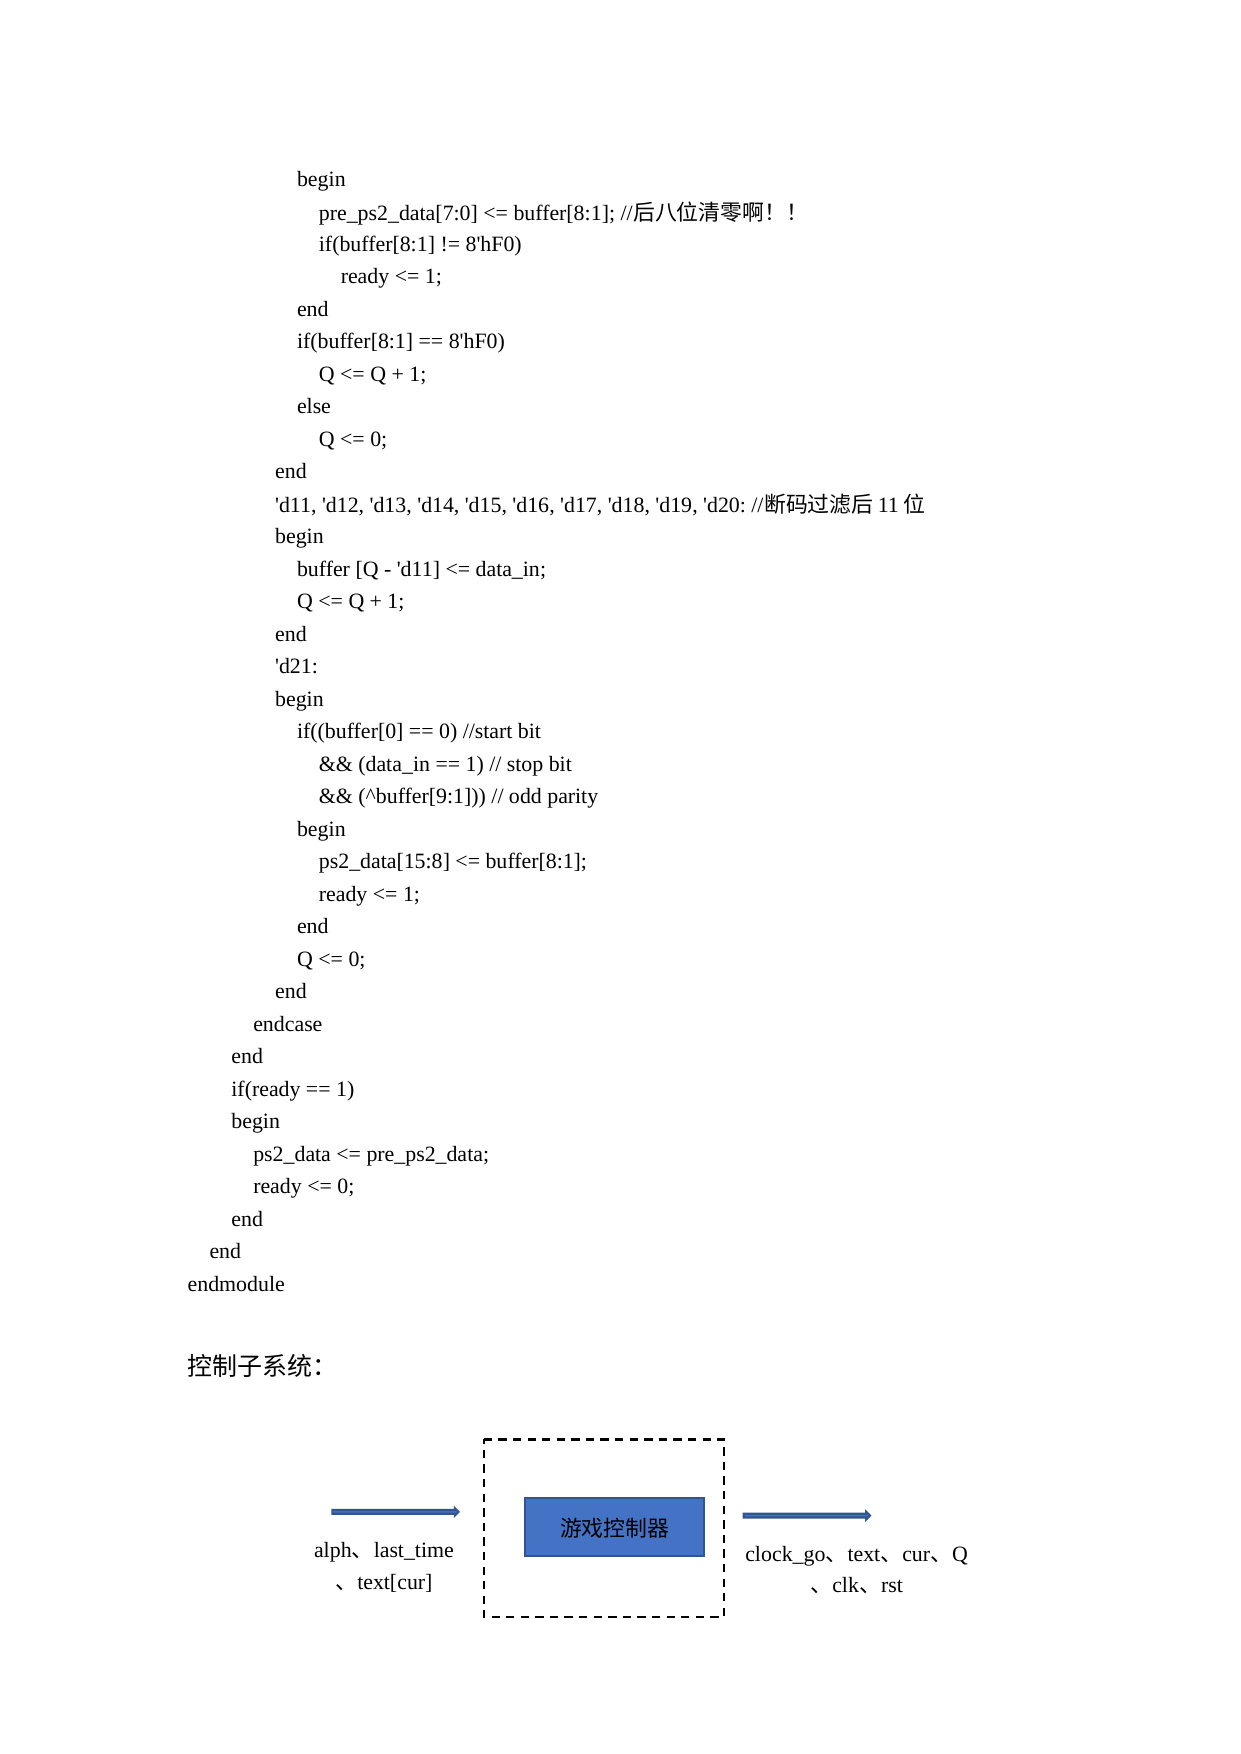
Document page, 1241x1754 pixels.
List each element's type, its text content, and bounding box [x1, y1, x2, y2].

text ready <= 1; [187, 877, 1053, 909]
text ps2_data[15:8] <= buffer[8:1]; [187, 844, 1053, 877]
text end [187, 974, 1053, 1007]
text begin [187, 682, 1053, 714]
text end [187, 1234, 1053, 1267]
text if(buffer[8:1] == 8'hF0) [187, 324, 1053, 357]
text ready <= 0; [187, 1169, 1053, 1202]
text begin [187, 162, 1053, 194]
text Q <= 0; [187, 942, 1053, 974]
text 控制子系统： [187, 1332, 1053, 1397]
text begin [187, 519, 1053, 552]
text Q <= 0; [187, 422, 1053, 454]
text endcase [187, 1007, 1053, 1039]
text && (data_in == 1) // stop bit [187, 747, 1053, 779]
text buffer [Q - 'd11] <= data_in; [187, 552, 1053, 584]
text end [187, 909, 1053, 942]
text Q <= Q + 1; [187, 357, 1053, 389]
text end [187, 1202, 1053, 1234]
text else [187, 389, 1053, 422]
text end [187, 292, 1053, 324]
text ps2_data <= pre_ps2_data; [187, 1137, 1053, 1169]
text begin [187, 1104, 1053, 1137]
text 'd21: [187, 649, 1053, 682]
text end [187, 1039, 1053, 1072]
text ready <= 1; [187, 259, 1053, 292]
text if((buffer[0] == 0) //start bit [187, 714, 1053, 747]
text begin [187, 812, 1053, 844]
text end [187, 617, 1053, 649]
text if(ready == 1) [187, 1072, 1053, 1104]
text Q <= Q + 1; [187, 584, 1053, 617]
text pre_ps2_data[7:0] <= buffer[8:1]; //后八位清零啊！！ [187, 194, 1053, 227]
text end [187, 454, 1053, 487]
text if(buffer[8:1] != 8'hF0) [187, 227, 1053, 259]
text && (^buffer[9:1])) // odd parity [187, 779, 1053, 812]
text endmodule [187, 1267, 1053, 1299]
text 'd11, 'd12, 'd13, 'd14, 'd15, 'd16, 'd17, 'd18, 'd19, 'd20: //断码过滤后11位 [187, 487, 1053, 519]
